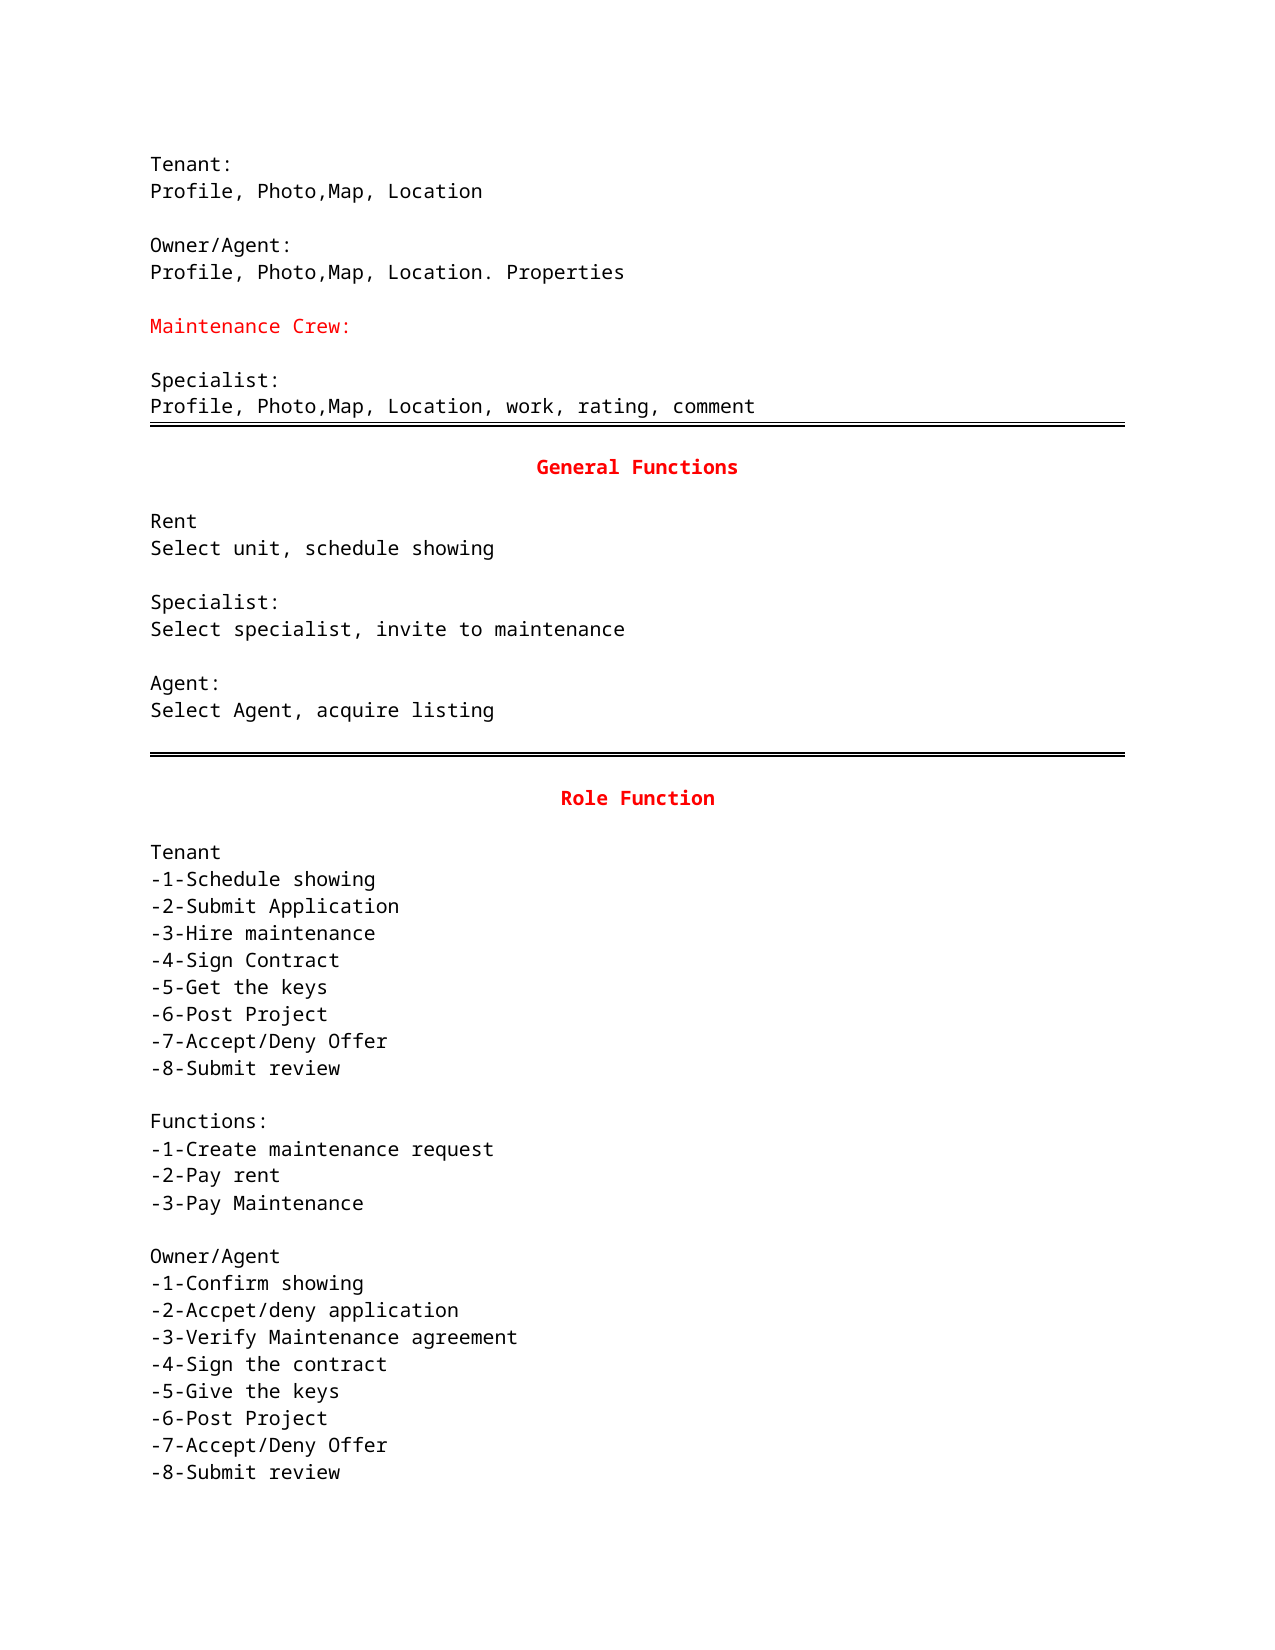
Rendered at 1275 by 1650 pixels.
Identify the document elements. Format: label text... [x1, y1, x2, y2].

text Select unit, schedule showing [150, 534, 1125, 561]
text Owner/Agent: [150, 231, 1125, 258]
text -1-Schedule showing [150, 865, 1125, 892]
text -6-Post Project [150, 1000, 1125, 1027]
text -1-Confirm showing [150, 1270, 1125, 1297]
text Rent [150, 507, 1125, 534]
text Profile, Photo,Map, Location. Properties [150, 258, 1125, 285]
text -5-Give the keys [150, 1378, 1125, 1404]
text Role Function [150, 784, 1125, 811]
text Specialist: [150, 366, 1125, 393]
text -2-Pay rent [150, 1162, 1125, 1189]
text Select specialist, invite to maintenance [150, 615, 1125, 642]
text Functions: [150, 1108, 1125, 1135]
text -3-Verify Maintenance agreement [150, 1324, 1125, 1351]
text Profile, Photo,Map, Location [150, 177, 1125, 204]
text -6-Post Project [150, 1404, 1125, 1432]
text Agent: [150, 669, 1125, 696]
text -8-Submit review [150, 1458, 1125, 1486]
text Select Agent, acquire listing [150, 696, 1125, 723]
text Specialist: [150, 588, 1125, 615]
text -4-Sign the contract [150, 1351, 1125, 1378]
text -7-Accept/Deny Offer [150, 1027, 1125, 1054]
text Tenant: [150, 150, 1125, 177]
text -3-Hire maintenance [150, 919, 1125, 946]
text -7-Accept/Deny Offer [150, 1432, 1125, 1458]
text Maintenance Crew: [150, 312, 1125, 339]
text -2-Accpet/deny application [150, 1297, 1125, 1324]
text -3-Pay Maintenance [150, 1189, 1125, 1216]
text -5-Get the keys [150, 973, 1125, 1000]
text -2-Submit Application [150, 892, 1125, 919]
text Tenant [150, 838, 1125, 865]
text Owner/Agent [150, 1243, 1125, 1270]
text General Functions [150, 453, 1125, 481]
text Profile, Photo,Map, Location, work, rating, comment [150, 393, 1125, 422]
text -8-Submit review [150, 1054, 1125, 1081]
text -4-Sign Contract [150, 946, 1125, 973]
text -1-Create maintenance request [150, 1135, 1125, 1162]
